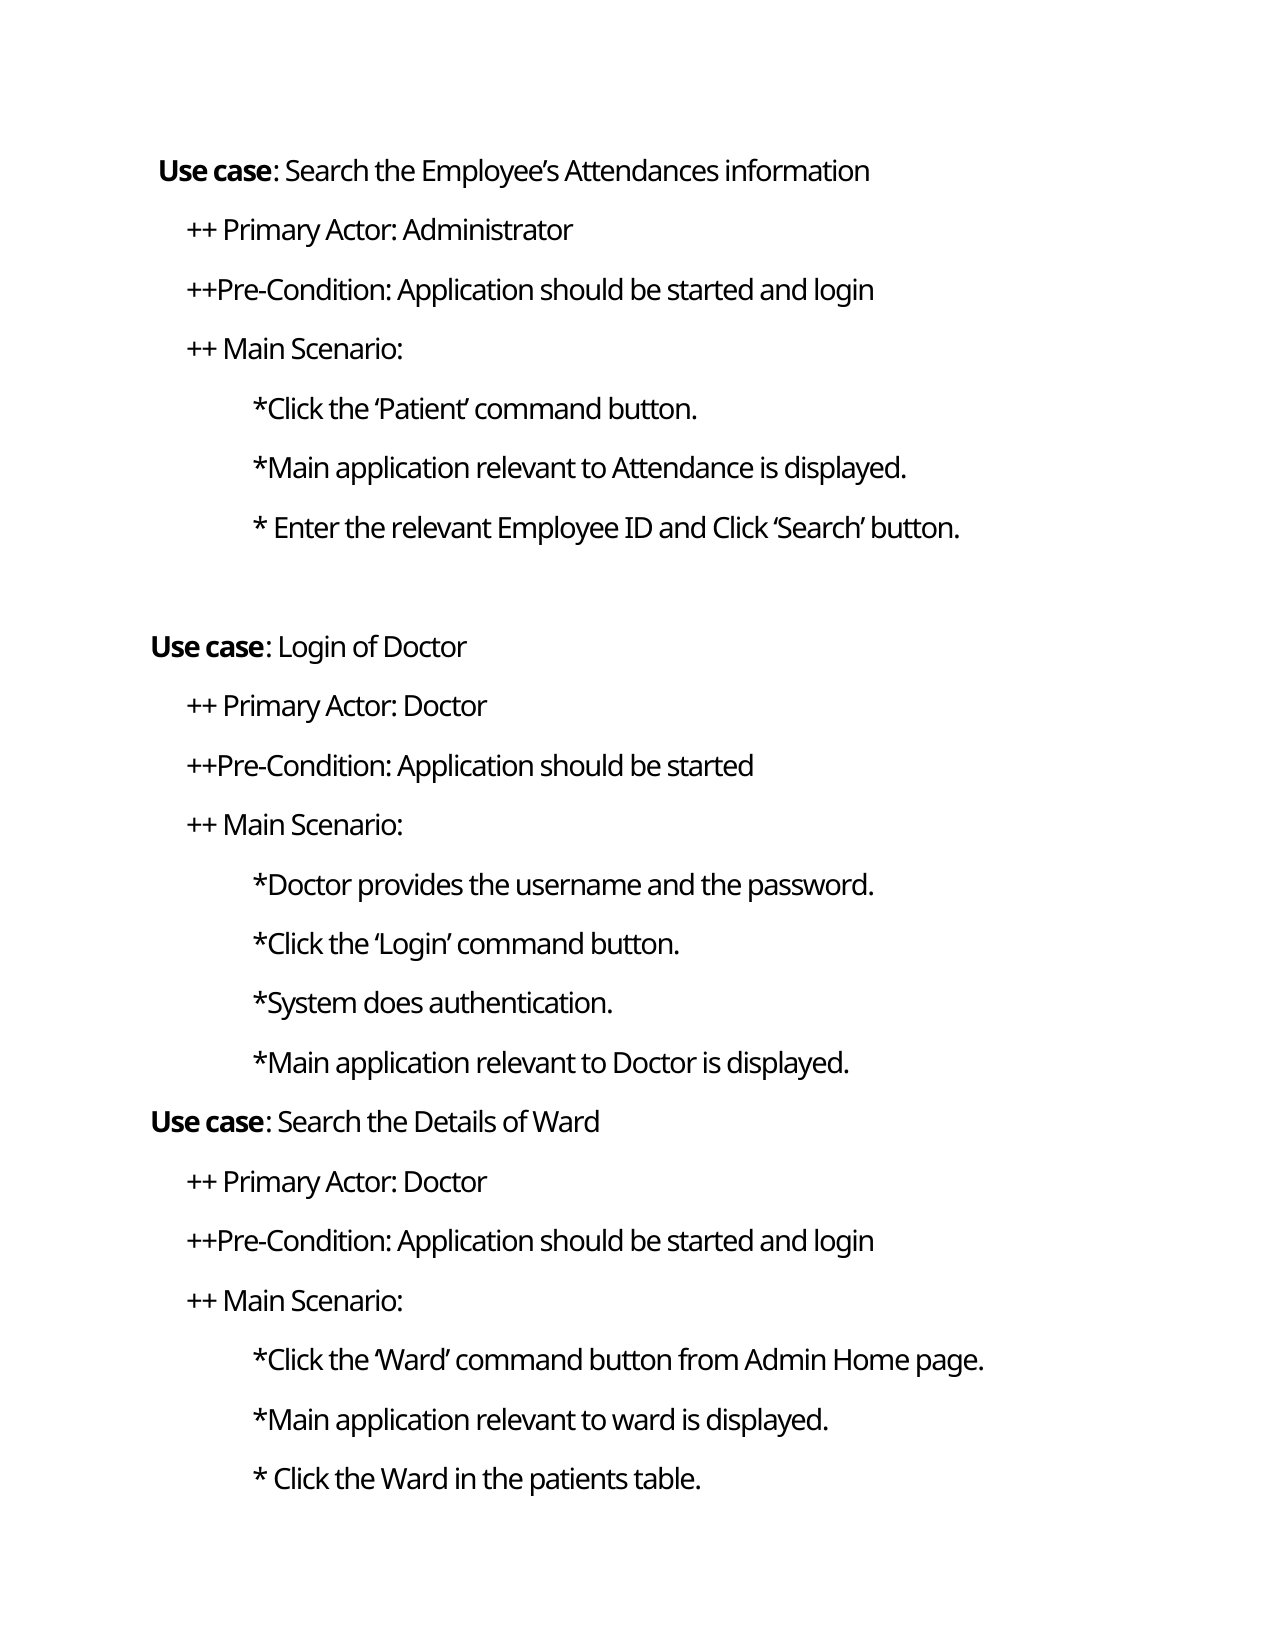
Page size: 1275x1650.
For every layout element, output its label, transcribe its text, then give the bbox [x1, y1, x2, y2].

text *Doctor provides the username and the password. [150, 864, 1125, 903]
text ++ Main Scenario: [150, 804, 1125, 844]
text *Main application relevant to Doctor is displayed. [150, 1042, 1125, 1082]
text Use case: Search the Details of Ward [150, 1102, 1125, 1141]
text *Click the ‘Login’ command button. [150, 923, 1125, 963]
text ++ Primary Actor: Administrator [150, 209, 1125, 249]
text ++Pre-Condition: Application should be started [150, 745, 1125, 784]
text ++Pre-Condition: Application should be started and login [150, 1221, 1125, 1260]
text ++ Primary Actor: Doctor [150, 685, 1125, 725]
text *Main application relevant to Attendance is displayed. [150, 447, 1125, 487]
text ++Pre-Condition: Application should be started and login [150, 269, 1125, 309]
text Use case: Login of Doctor [150, 626, 1125, 666]
text * Click the Ward in the patients table. [150, 1458, 1125, 1498]
text *System does authentication. [150, 983, 1125, 1022]
text ++ Main Scenario: [150, 1280, 1125, 1320]
text * Enter the relevant Employee ID and Click ‘Search’ button. [150, 507, 1125, 547]
text *Click the ‘Ward’ command button from Admin Home page. [150, 1339, 1125, 1379]
text ++ Primary Actor: Doctor [150, 1161, 1125, 1201]
text *Click the ‘Patient’ command button. [150, 388, 1125, 428]
text Use case: Search the Employee’s Attendances information [150, 150, 1125, 190]
text ++ Main Scenario: [150, 328, 1125, 368]
text *Main application relevant to ward is displayed. [150, 1399, 1125, 1439]
